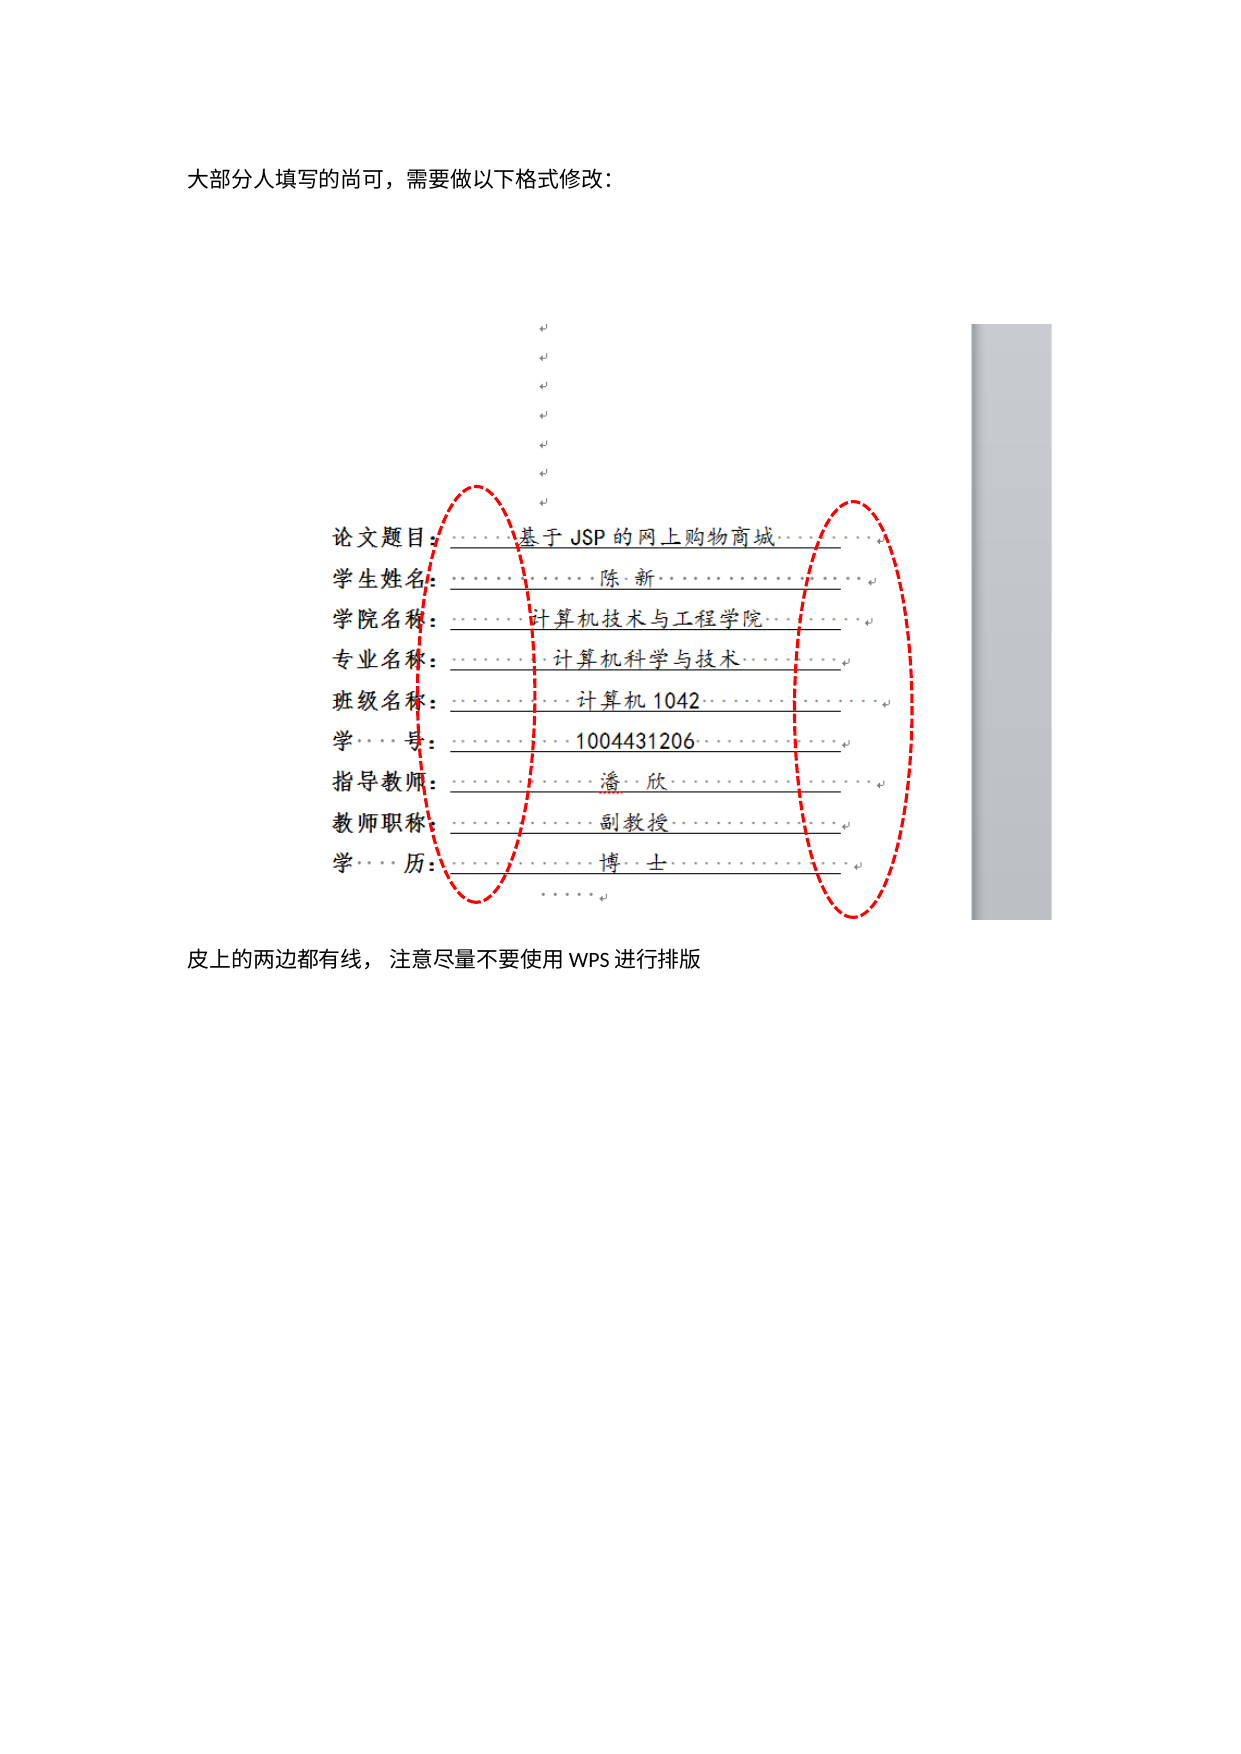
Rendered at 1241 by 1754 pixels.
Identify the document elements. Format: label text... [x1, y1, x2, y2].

text 大部分人填写的尚可，需要做以下格式修改： [187, 162, 1053, 194]
picture [187, 324, 1052, 920]
text 皮上的两边都有线， 注意尽量不要使用WPS进行排版 [187, 942, 1053, 974]
